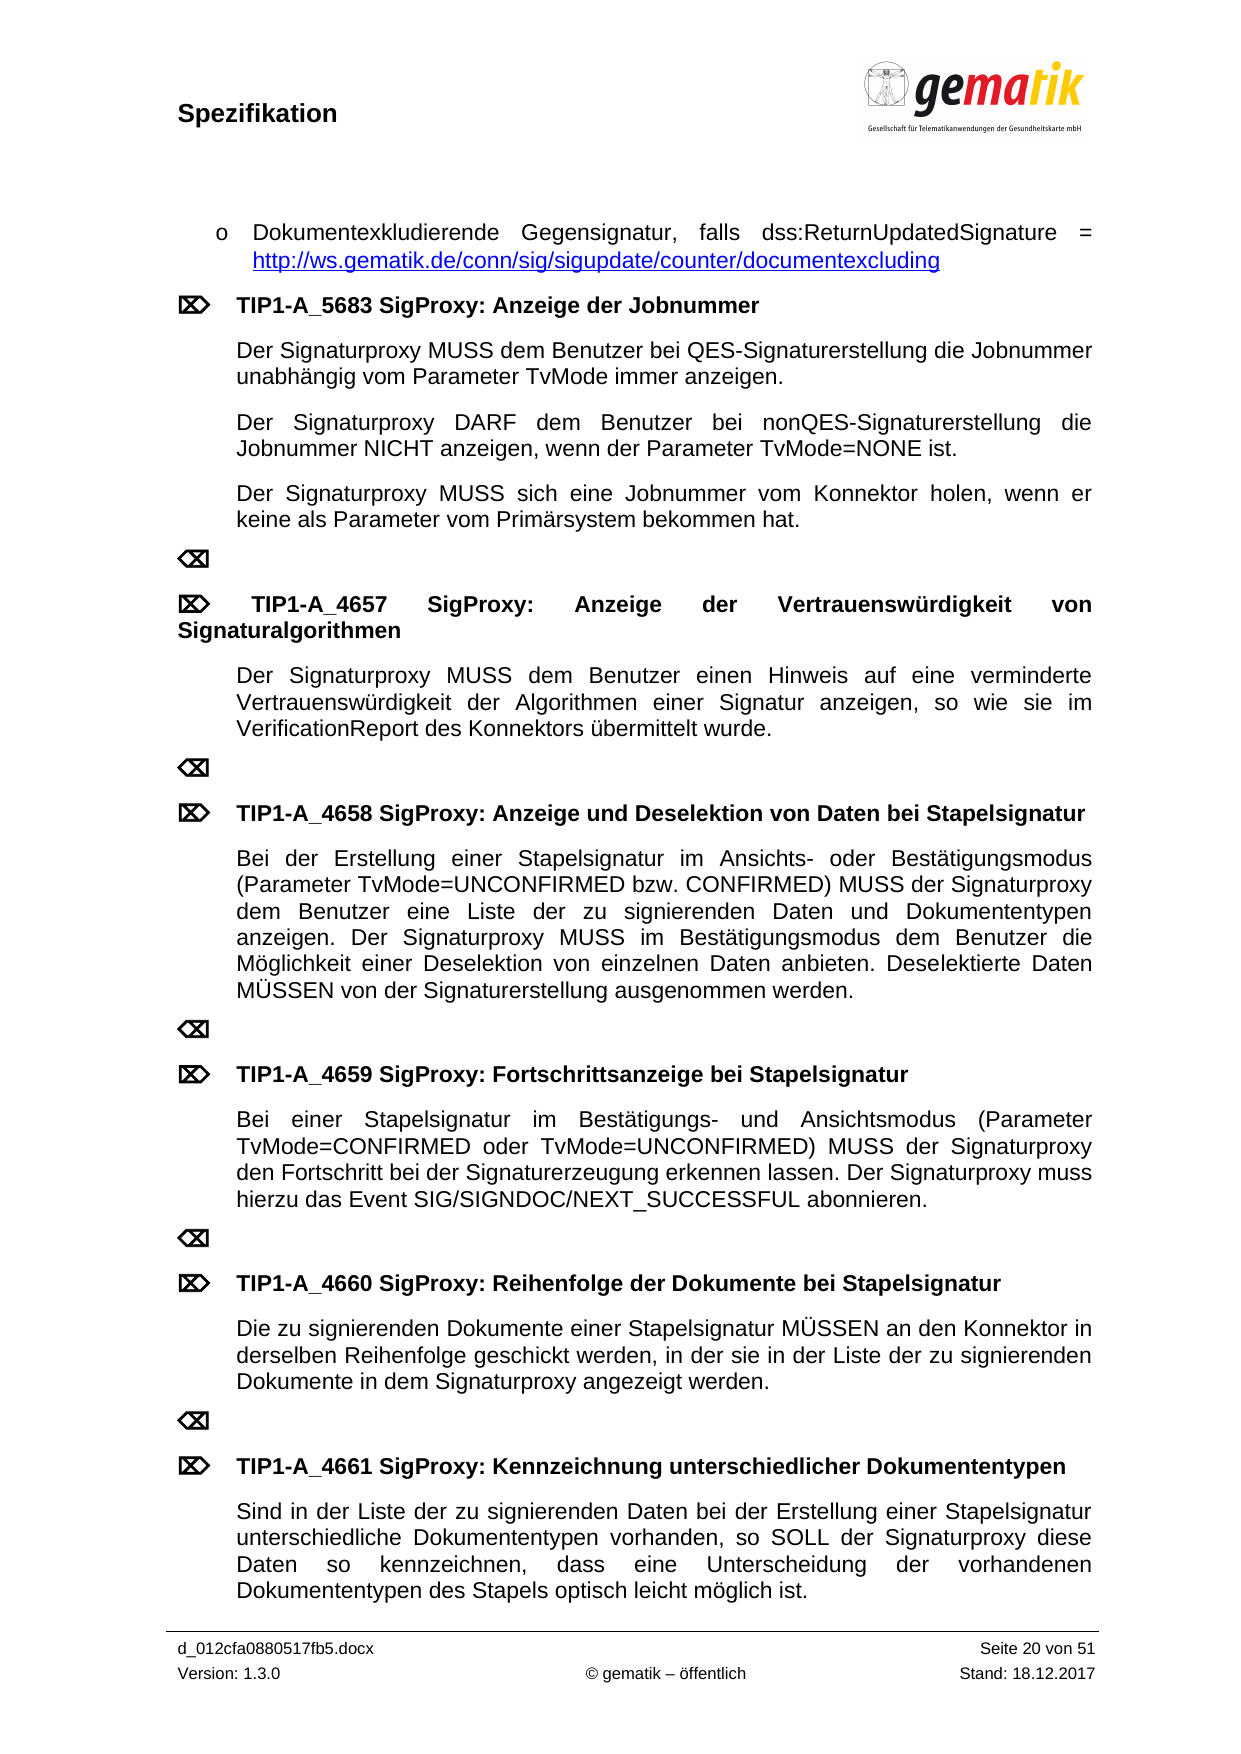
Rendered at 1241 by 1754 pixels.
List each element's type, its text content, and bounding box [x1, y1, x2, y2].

text Bei einer Stapelsignatur im Bestätigungs- und Ansichtsmodus (Parameter TvMode=CONFIRMED oder TvMode=UNCONFIRMED) MUSS der Signaturproxy den Fortschritt bei der Signaturerzeugung erkennen lassen. Der Signaturproxy muss hierzu das Event SIG/SIGNDOC/NEXT_SUCCESSFUL abonnieren. [236, 1106, 1092, 1212]
text Die zu signierenden Dokumente einer Stapelsignatur MÜSSEN an den Konnektor in derselben Reihenfolge geschickt werden, in der sie in der Liste der zu signierenden Dokumente in dem Signaturproxy angezeigt werden. [236, 1315, 1092, 1394]
text TIP1-A_4658 SigProxy: Anzeige und Deselektion von Daten bei Stapelsignatur [177, 800, 1092, 826]
picture [855, 56, 1087, 142]
text Der Signaturproxy MUSS dem Benutzer einen Hinweis auf eine verminderte Vertrauenswürdigkeit der Algorithmen einer Signatur anzeigen, so wie sie im VerificationReport des Konnektors übermittelt wurde. [236, 662, 1092, 741]
text Der Signaturproxy MUSS dem Benutzer bei QES-Signaturerstellung die Jobnummer unabhängig vom Parameter TvMode immer anzeigen. [236, 337, 1092, 390]
text TIP1-A_4659 SigProxy: Fortschrittsanzeige bei Stapelsignatur [177, 1061, 1092, 1088]
text Bei der Erstellung einer Stapelsignatur im Ansichts- oder Bestätigungsmodus (Parameter TvMode=UNCONFIRMED bzw. CONFIRMED) MUSS der Signaturproxy dem Benutzer eine Liste der zu signierenden Daten und Dokumententypen anzeigen. Der Signaturproxy MUSS im Bestätigungsmodus dem Benutzer die Möglichkeit einer Deselektion von einzelnen Daten anbieten. Deselektierte Daten MÜSSEN von der Signaturerstellung ausgenommen werden. [236, 845, 1092, 1003]
text TIP1-A_5683 SigProxy: Anzeige der Jobnummer [177, 292, 1092, 318]
text Sind in der Liste der zu signierenden Daten bei der Erstellung einer Stapelsignatur unterschiedliche Dokumententypen vorhanden, so SOLL der Signaturproxy diese Daten so kennzeichnen, dass eine Unterscheidung der vorhandenen Dokumententypen des Stapels optisch leicht möglich ist. [236, 1498, 1092, 1603]
text TIP1-A_4661 SigProxy: Kennzeichnung unterschiedlicher Dokumententypen [177, 1453, 1092, 1479]
text Der Signaturproxy DARF dem Benutzer bei nonQES-Signaturerstellung die Jobnummer NICHT anzeigen, wenn der Parameter TvMode=NONE ist. [236, 408, 1092, 461]
text TIP1-A_4657 SigProxy: Anzeige der Vertrauenswürdigkeit von Signaturalgorithmen [177, 591, 1092, 644]
text TIP1-A_4660 SigProxy: Reihenfolge der Dokumente bei Stapelsignatur [177, 1270, 1092, 1297]
list Dokumentexkludierende Gegensignatur, falls dss:ReturnUpdatedSignature = http://ws.gematik.de/conn/sig/sigupdate/counter/documentexcluding [215, 218, 1092, 273]
text Der Signaturproxy MUSS sich eine Jobnummer vom Konnektor holen, wenn er keine als Parameter vom Primärsystem bekommen hat. [236, 480, 1092, 533]
